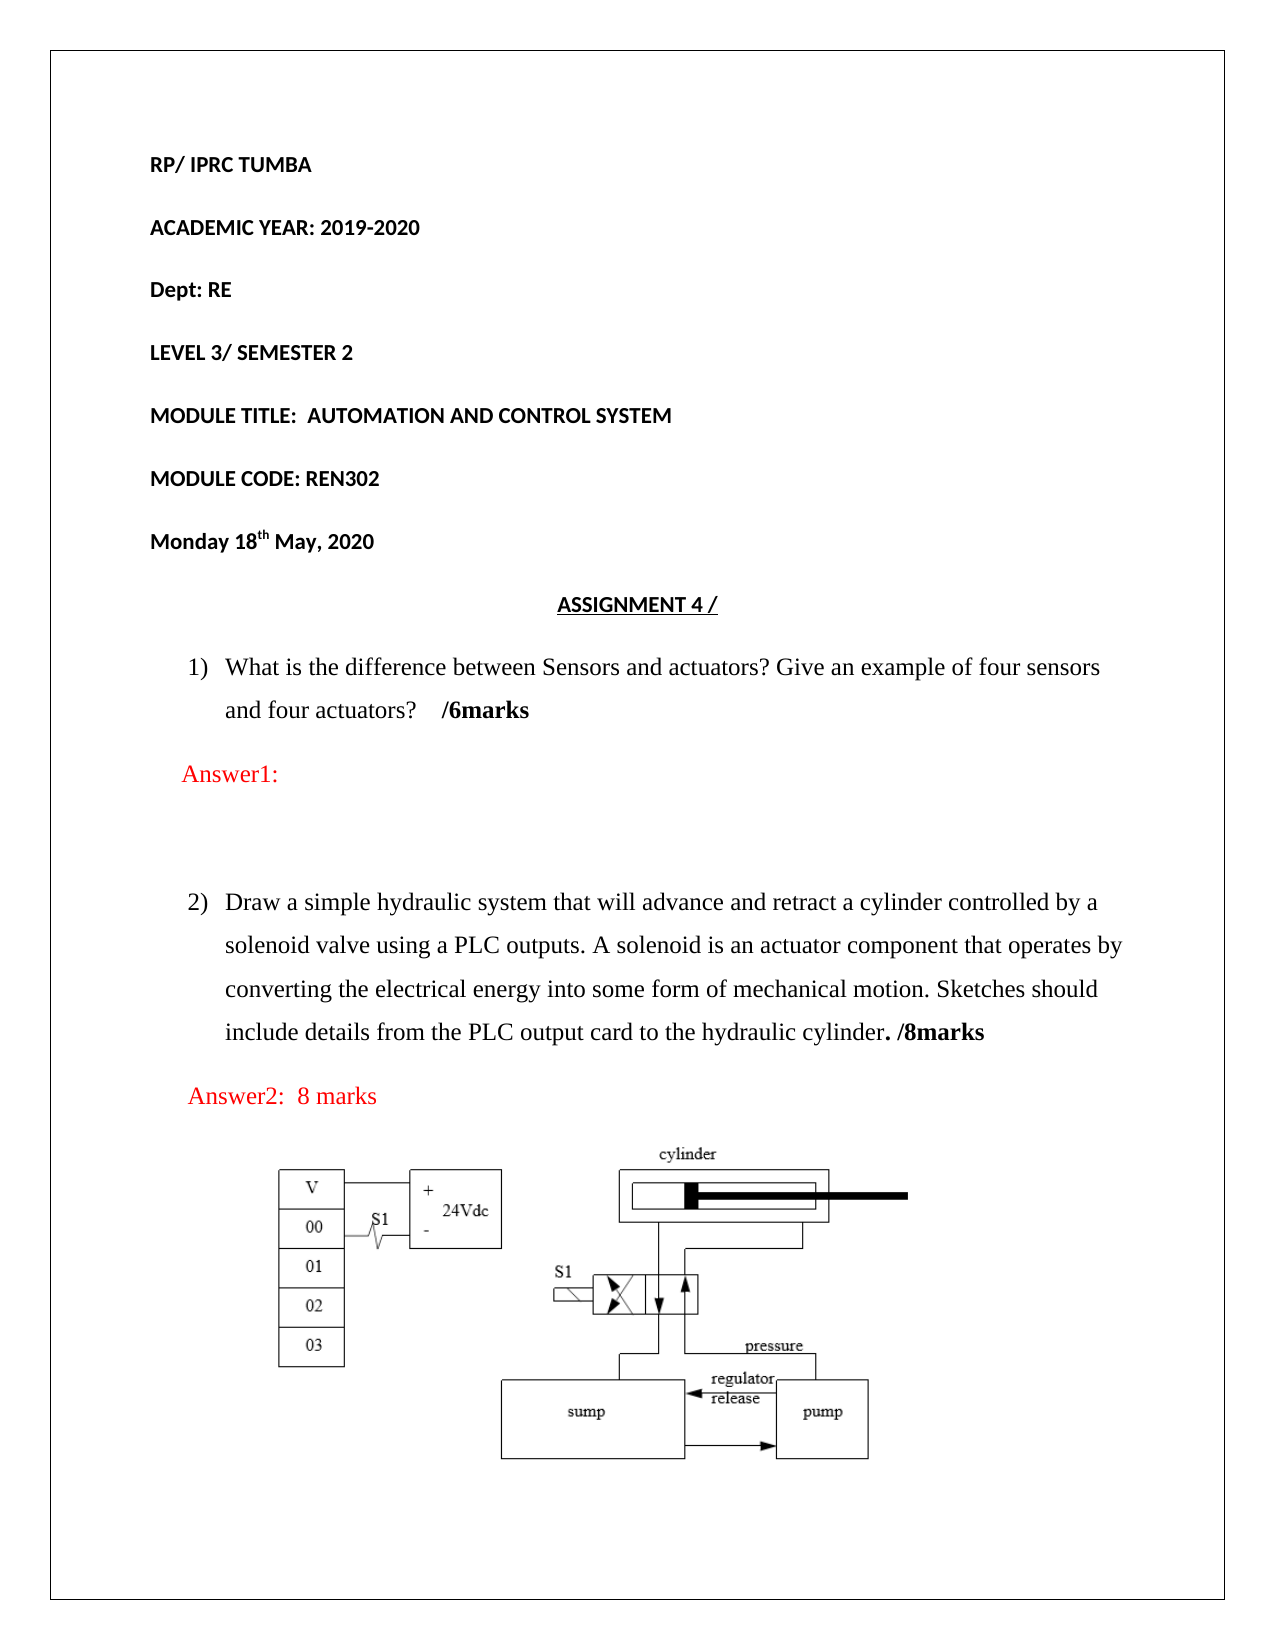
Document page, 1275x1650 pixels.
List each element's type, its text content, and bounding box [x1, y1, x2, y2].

text Dept: RE [150, 276, 1125, 304]
text Answer1: [150, 759, 1125, 788]
text MODULE CODE: REN302 [150, 464, 1125, 492]
text LEVEL 3/ SEMESTER 2 [150, 338, 1125, 366]
text RP/ IPRC TUMBA [150, 150, 1125, 178]
list What is the difference between Sensors and actuators? Give an example of four sensors and four actuators? /6marks [187, 652, 1125, 724]
picture [262, 1144, 920, 1468]
text ACADEMIC YEAR: 2019-2020 [150, 213, 1125, 241]
text Monday 18th May, 2020 [150, 527, 1125, 555]
text ASSIGNMENT 4 / [150, 590, 1125, 618]
text MODULE TITLE: AUTOMATION AND CONTROL SYSTEM [150, 401, 1125, 429]
list Draw a simple hydraulic system that will advance and retract a cylinder controlled by a solenoid valve using a PLC outputs. A solenoid is an actuator component that operates by converting the electrical energy into some form of mechanical motion. Sketches should include details from the PLC output card to the hydraulic cylinder. /8marks [187, 887, 1125, 1046]
text Answer2: 8 marks [187, 1081, 1125, 1109]
